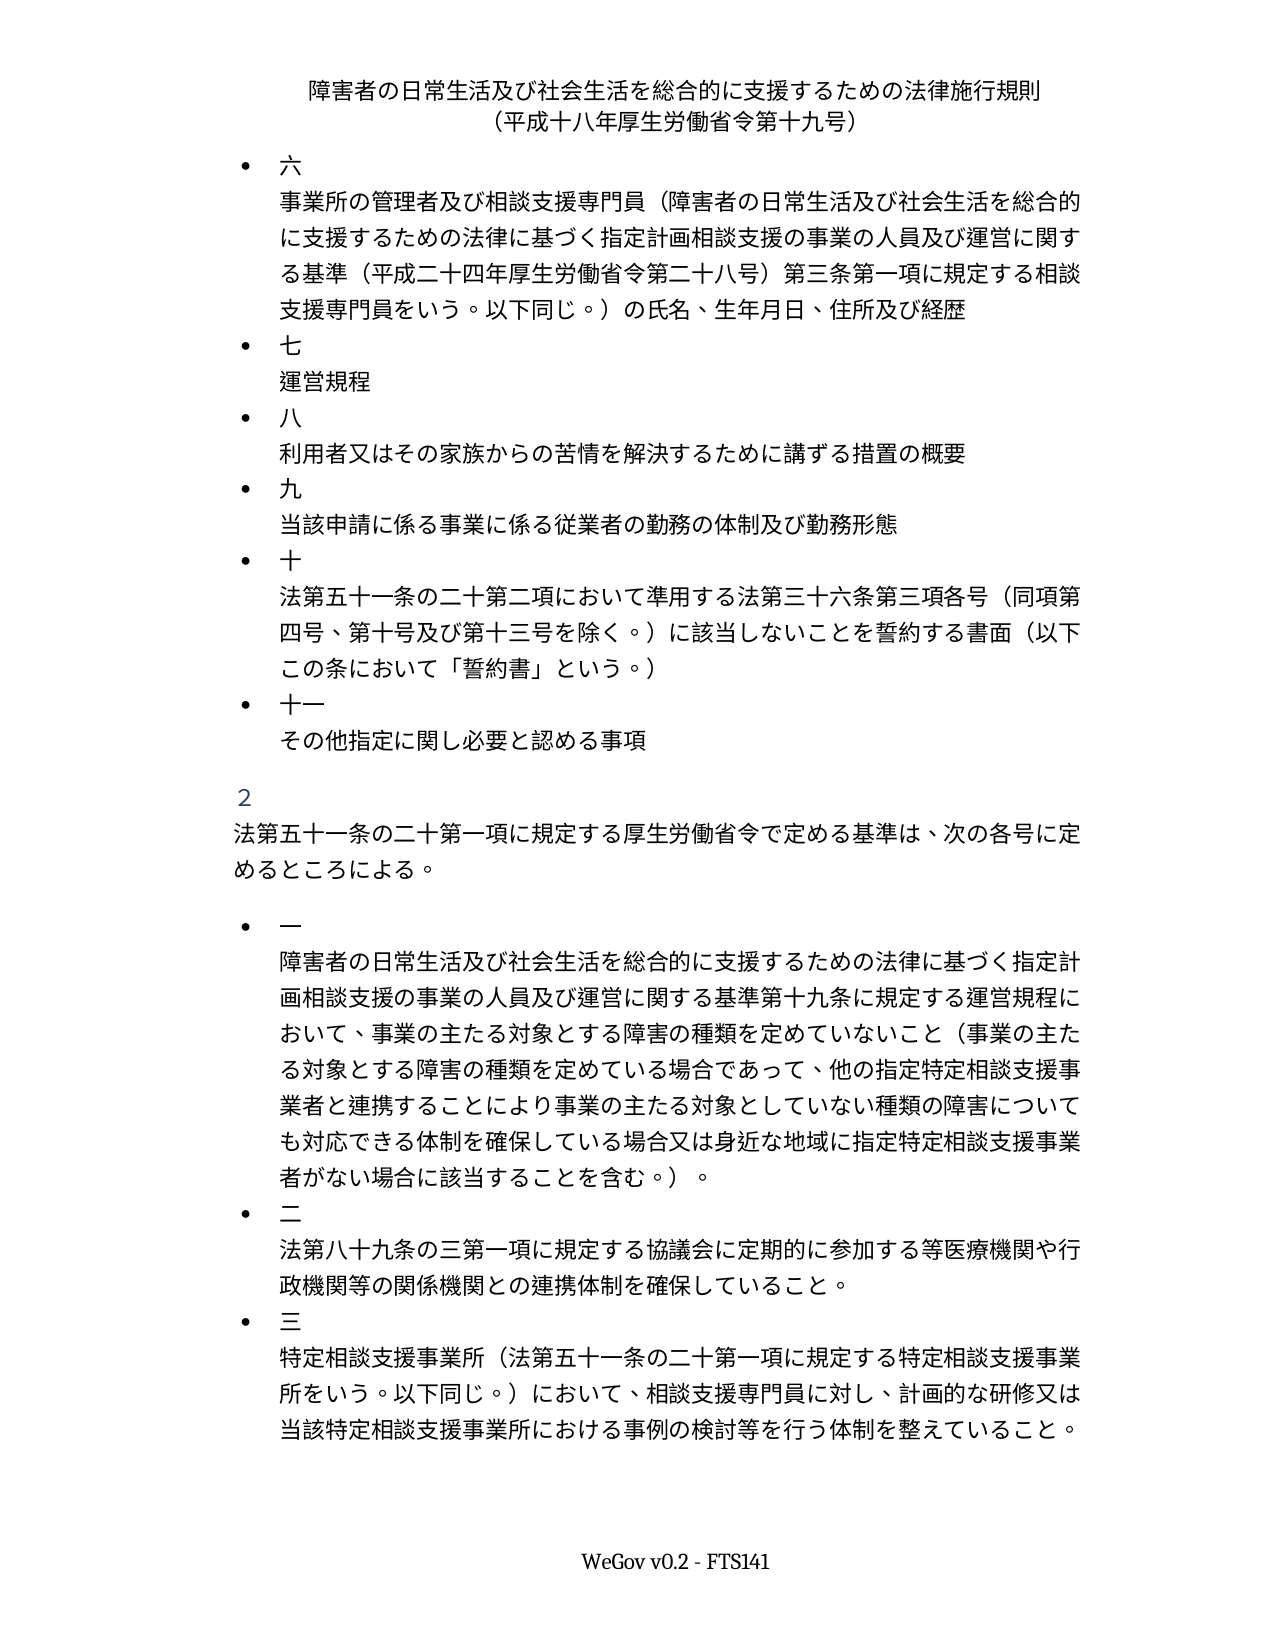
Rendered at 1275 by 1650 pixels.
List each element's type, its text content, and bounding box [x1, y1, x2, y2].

list 二 法第八十九条の三第一項に規定する協議会に定期的に参加する等医療機関や行政機関等の関係機関との連携体制を確保していること。 [242, 1198, 1087, 1301]
list 七 運営規程 [242, 330, 1087, 397]
list 十 法第五十一条の二十第二項において準用する法第三十六条第三項各号（同項第四号、第十号及び第十三号を除く。）に該当しないことを誓約する書面（以下この条において「誓約書」という。） [242, 545, 1087, 684]
list 六 事業所の管理者及び相談支援専門員（障害者の日常生活及び社会生活を総合的に支援するための法律に基づく指定計画相談支援の事業の人員及び運営に関する基準（平成二十四年厚生労働省令第二十八号）第三条第一項に規定する相談支援専門員をいう。以下同じ。）の氏名、生年月日、住所及び経歴 [242, 150, 1087, 325]
list 一 障害者の日常生活及び社会生活を総合的に支援するための法律に基づく指定計画相談支援の事業の人員及び運営に関する基準第十九条に規定する運営規程において、事業の主たる対象とする障害の種類を定めていないこと（事業の主たる対象とする障害の種類を定めている場合であって、他の指定特定相談支援事業者と連携することにより事業の主たる対象としていない種類の障害についても対応できる体制を確保している場合又は身近な地域に指定特定相談支援事業者がない場合に該当することを含む。）。 [242, 910, 1087, 1193]
list 八 利用者又はその家族からの苦情を解決するために講ずる措置の概要 [242, 402, 1087, 469]
list 三 特定相談支援事業所（法第五十一条の二十第一項に規定する特定相談支援事業所をいう。以下同じ。）において、相談支援専門員に対し、計画的な研修又は当該特定相談支援事業所における事例の検討等を行う体制を整えていること。 [242, 1306, 1087, 1445]
list 九 当該申請に係る事業に係る従業者の勤務の体制及び勤務形態 [242, 473, 1087, 541]
text 法第五十一条の二十第一項に規定する厚生労働省令で定める基準は、次の各号に定めるところによる。 [233, 818, 1087, 885]
list 十一 その他指定に関し必要と認める事項 [242, 689, 1087, 756]
subtitle ２ [233, 782, 1087, 813]
